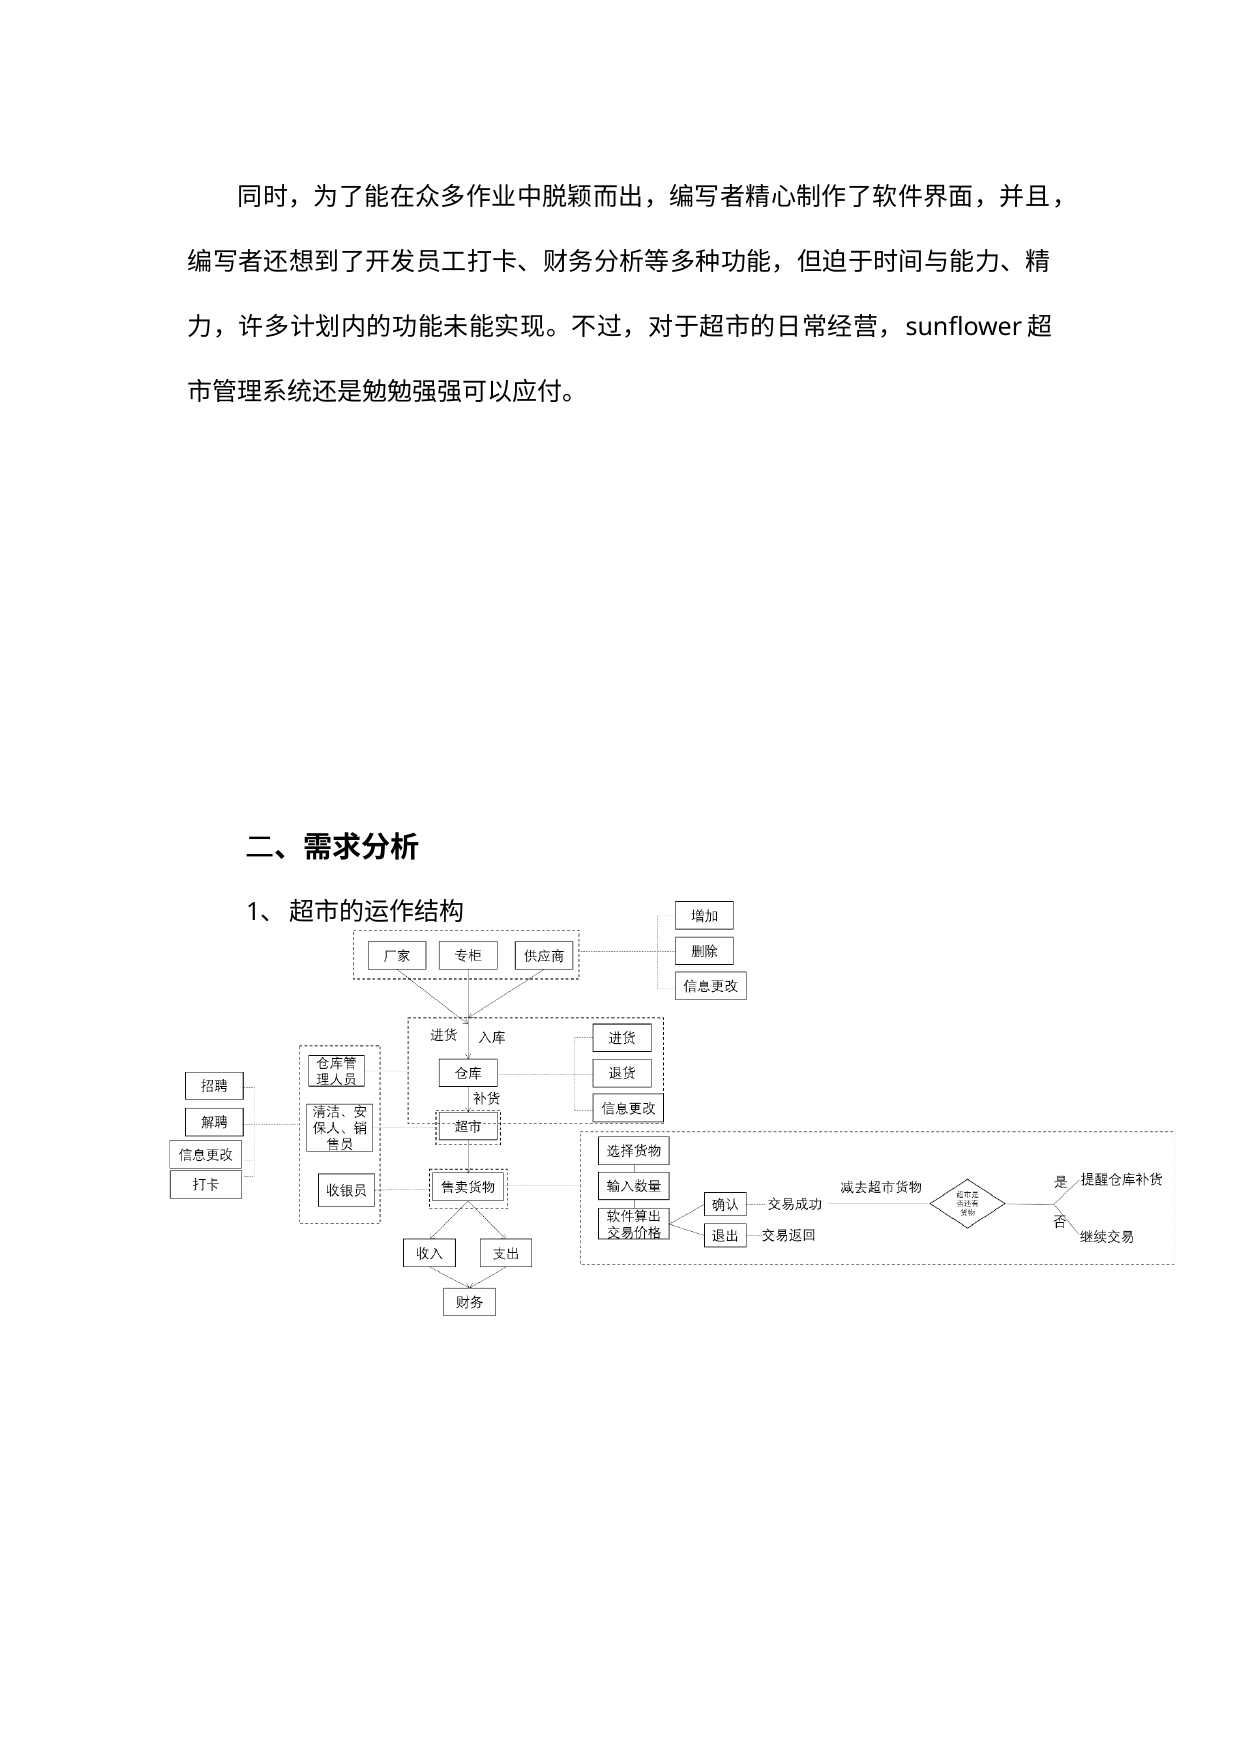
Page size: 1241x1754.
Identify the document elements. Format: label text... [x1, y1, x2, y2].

picture [169, 901, 1175, 1318]
list 超市的运作结构 [246, 877, 1053, 942]
text 二、需求分析 [187, 812, 1053, 877]
text 同时，为了能在众多作业中脱颖而出，编写者精心制作了软件界面，并且，编写者还想到了开发员工打卡、财务分析等多种功能，但迫于时间与能力、精力，许多计划内的功能未能实现。不过，对于超市的日常经营，sunflower超市管理系统还是勉勉强强可以应付。 [187, 162, 1053, 422]
